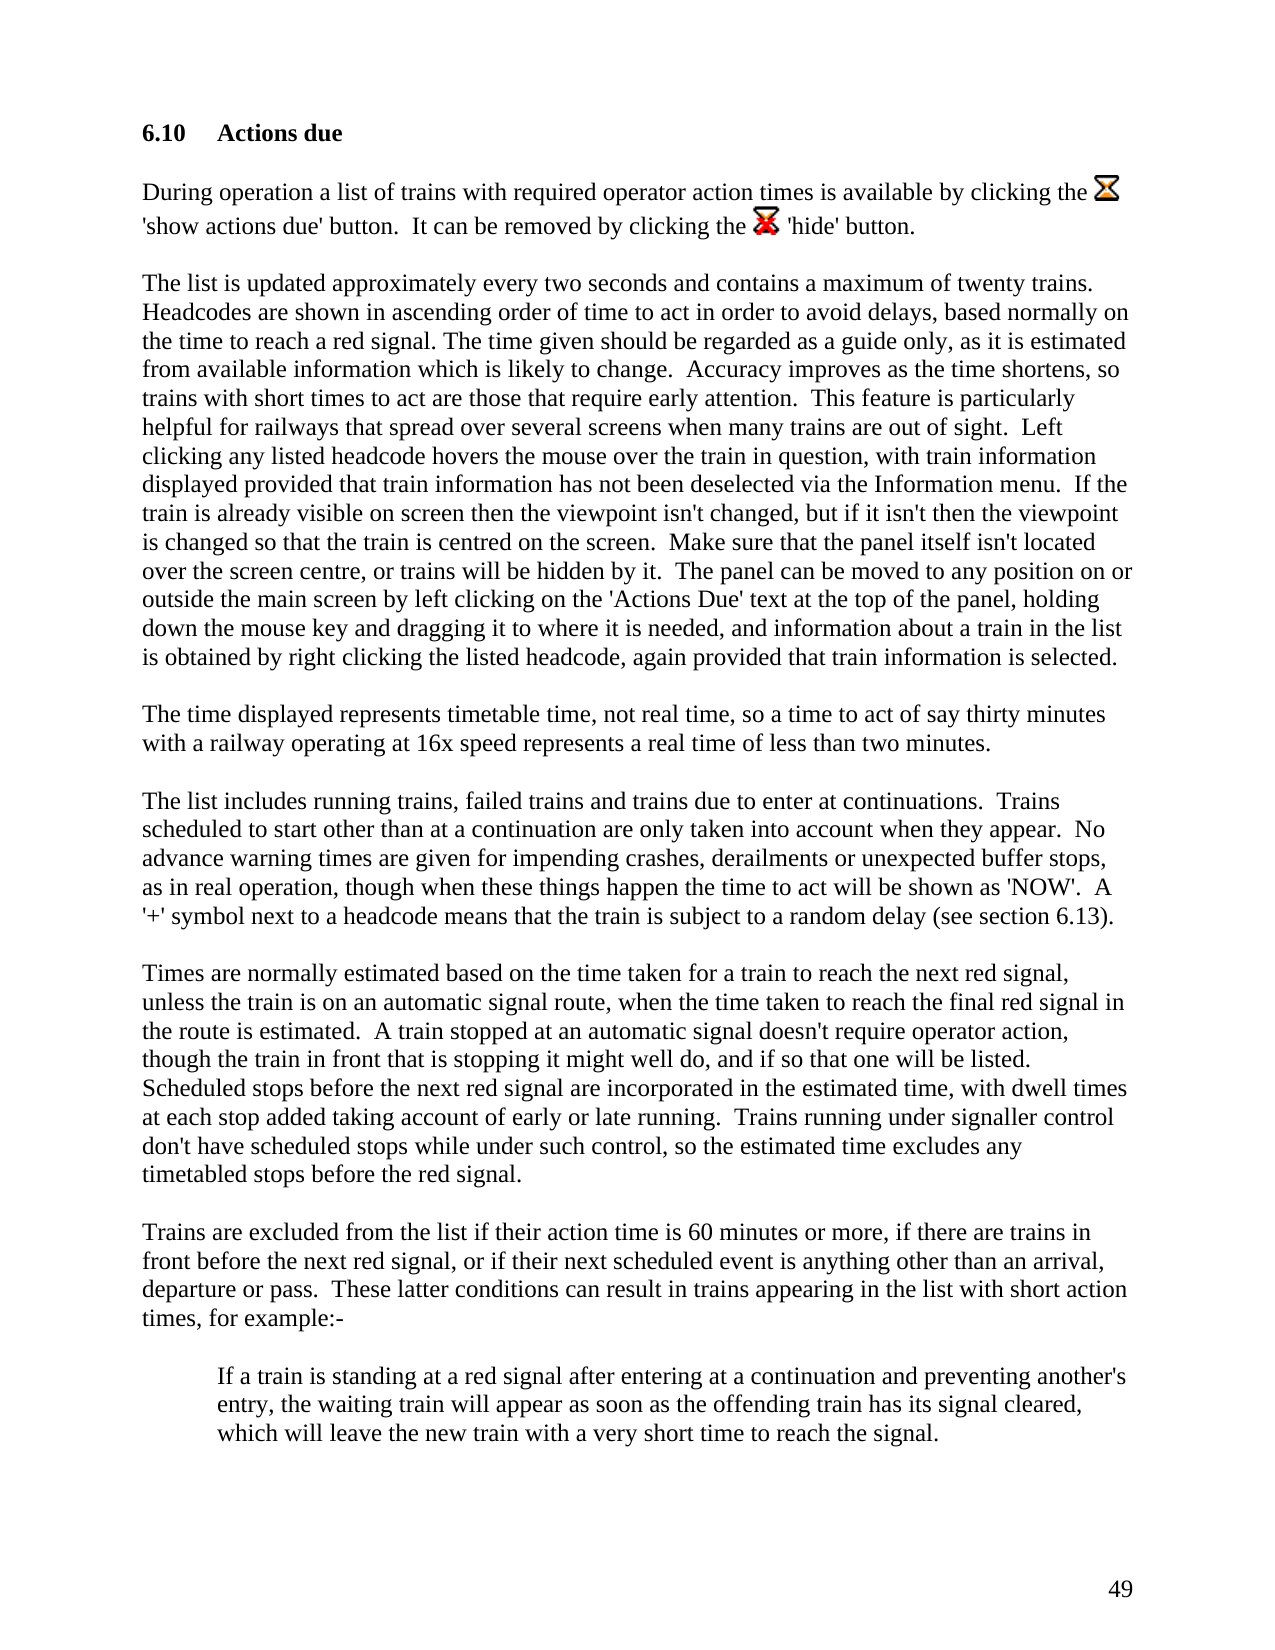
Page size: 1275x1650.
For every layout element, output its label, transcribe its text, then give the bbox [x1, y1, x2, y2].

text During operation a list of trains with required operator action times is available by clicking the 'show actions due' button. It can be removed by clicking the 'hide' button. [142, 176, 1133, 239]
picture [752, 206, 781, 235]
text 6.10 Actions due [142, 118, 1133, 147]
picture [1094, 175, 1120, 201]
text Trains are excluded from the list if their action time is 60 minutes or more, if there are trains in front before the next red signal, or if their next scheduled event is anything other than an arrival, departure or pass. These latter conditions can result in trains appearing in the list with short action times, for example:- [142, 1217, 1133, 1332]
text Times are normally estimated based on the time taken for a train to reach the next red signal, unless the train is on an automatic signal route, when the time taken to reach the final red signal in the route is estimated. A train stopped at an automatic signal doesn't require operator action, though the train in front that is stopping it might well do, and if so that one will be listed. Scheduled stops before the next red signal are incorporated in the estimated time, with dwell times at each stop added taking account of early or late running. Trains running under signaller control don't have scheduled stops while under such control, so the estimated time excludes any timetabled stops before the red signal. [142, 958, 1133, 1188]
text The time displayed represents timetable time, not real time, so a time to act of say thirty minutes with a railway operating at 16x speed represents a real time of less than two minutes. [142, 699, 1133, 757]
text The list includes running trains, failed trains and trains due to enter at continuations. Trains scheduled to start other than at a continuation are only taken into account when they appear. No advance warning times are given for impending crashes, derailments or unexpected buffer stops, as in real operation, though when these things happen the time to act will be shown as 'NOW'. A '+' symbol next to a headcode means that the train is subject to a random delay (see section 6.13). [142, 786, 1133, 929]
text The list is updated approximately every two seconds and contains a maximum of twenty trains. Headcodes are shown in ascending order of time to act in order to avoid delays, based normally on the time to reach a red signal. The time given should be regarded as a guide only, as it is estimated from available information which is likely to change. Accuracy improves as the time shortens, so trains with short times to act are those that require early attention. This feature is particularly helpful for railways that spread over several screens when many trains are out of sight. Left clicking any listed headcode hovers the mouse over the train in question, with train information displayed provided that train information has not been deselected via the Information menu. If the train is already visible on screen then the viewpoint isn't changed, but if it isn't then the viewpoint is changed so that the train is centred on the screen. Make sure that the panel itself isn't located over the screen centre, or trains will be hidden by it. The panel can be moved to any position on or outside the main screen by left clicking on the 'Actions Due' text at the top of the panel, holding down the mouse key and dragging it to where it is needed, and information about a train in the list is obtained by right clicking the listed headcode, again provided that train information is selected. [142, 268, 1133, 671]
text If a train is standing at a red signal after entering at a continuation and preventing another's entry, the waiting train will appear as soon as the offending train has its signal cleared, which will leave the new train with a very short time to reach the signal. [217, 1361, 1133, 1447]
